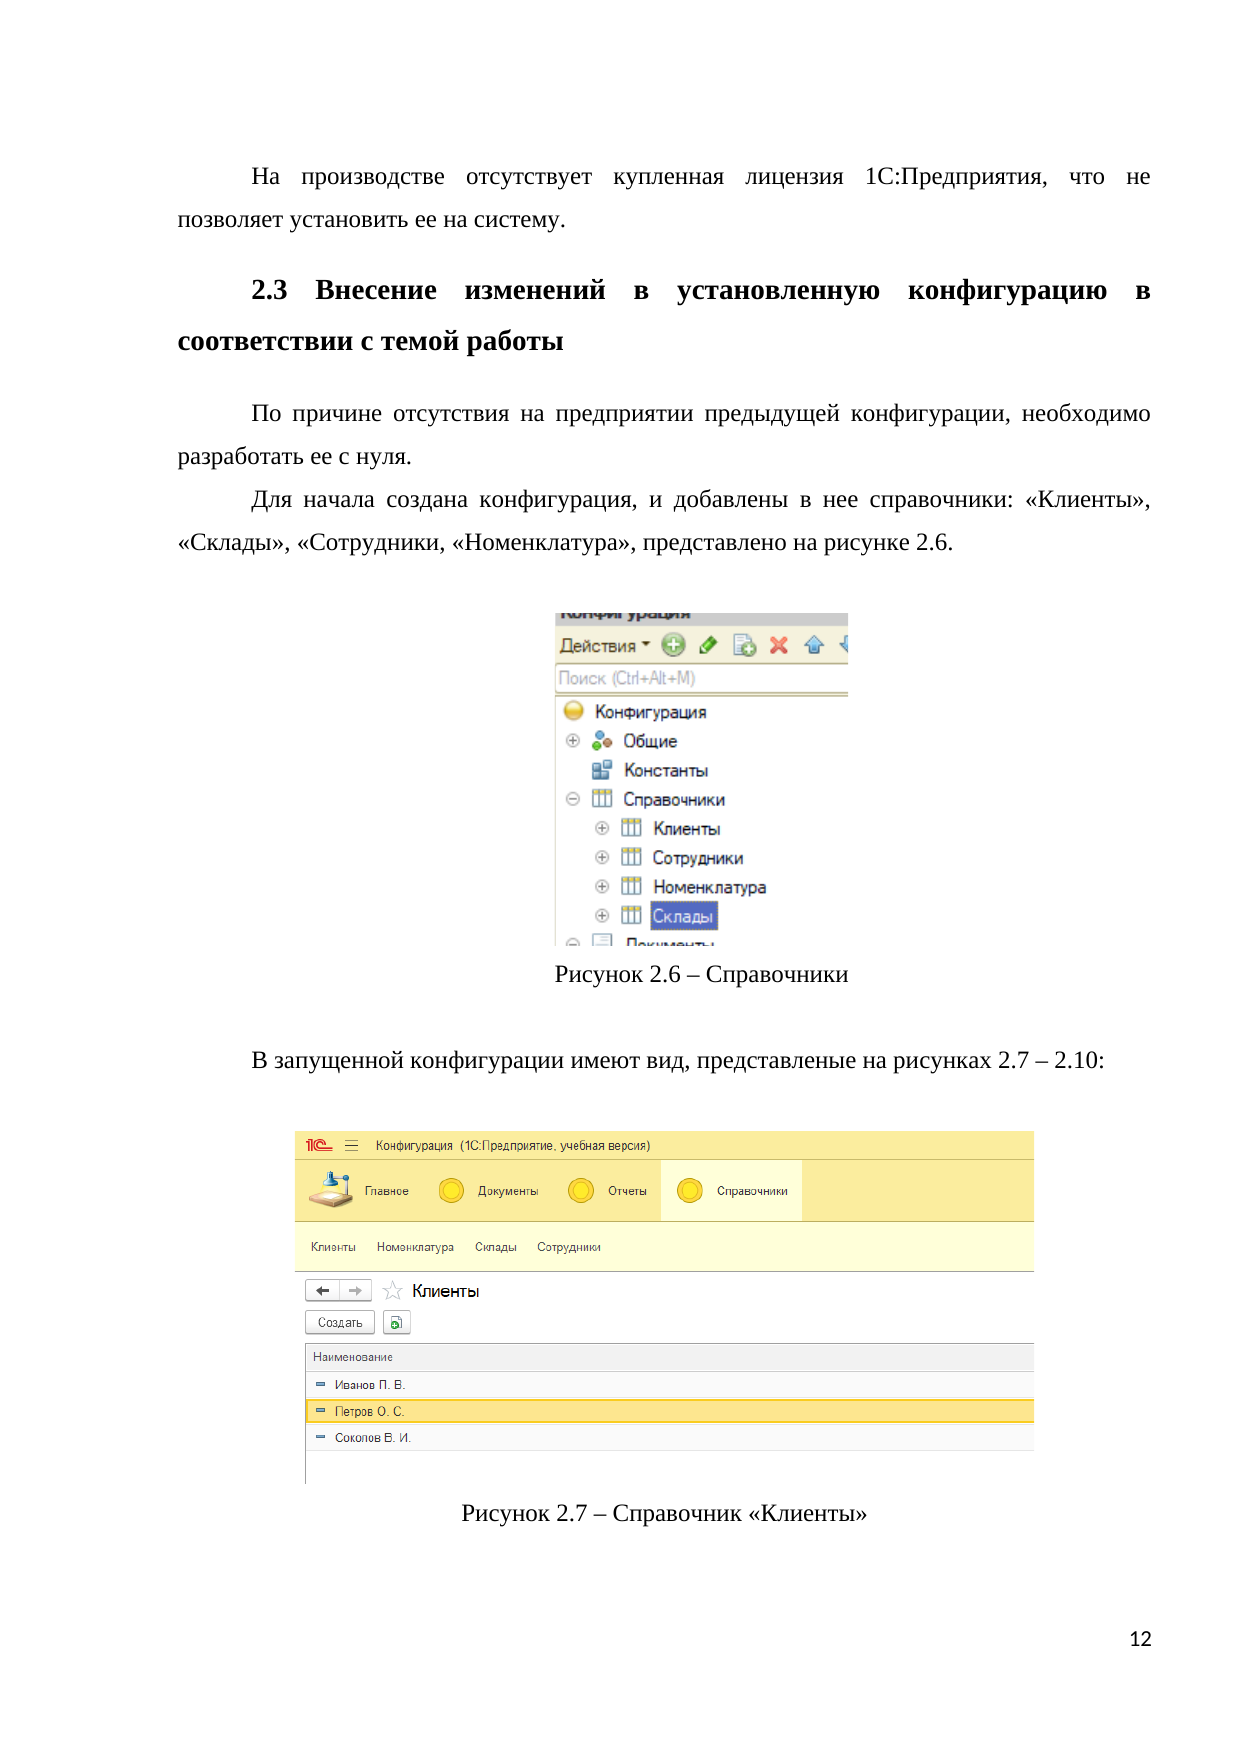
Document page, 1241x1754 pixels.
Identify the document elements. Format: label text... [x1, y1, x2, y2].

text Рисунок 2.7 – Справочник «Клиенты» [177, 1498, 1152, 1527]
text 2.3 Внесение изменений в установленную конфигурацию в соответствии с темой работы [177, 272, 1152, 356]
picture [294, 1131, 1035, 1484]
text Для начала создана конфигурация, и добавлены в нее справочники: «Клиенты», «Склады», «Сотрудники, «Номенклатура», представлено на рисунке 2.6. [177, 484, 1152, 556]
picture [554, 613, 849, 946]
text Рисунок 2.6 – Справочники [177, 959, 1152, 988]
text По причине отсутствия на предприятии предыдущей конфигурации, необходимо разработать ее с нуля. [177, 398, 1152, 470]
text На производстве отсутствует купленная лицензия 1С:Предприятия, что не позволяет установить ее на систему. [177, 161, 1152, 233]
text В запущенной конфигурации имеют вид, представленые на рисунках 2.7 – 2.10: [177, 1046, 1152, 1074]
